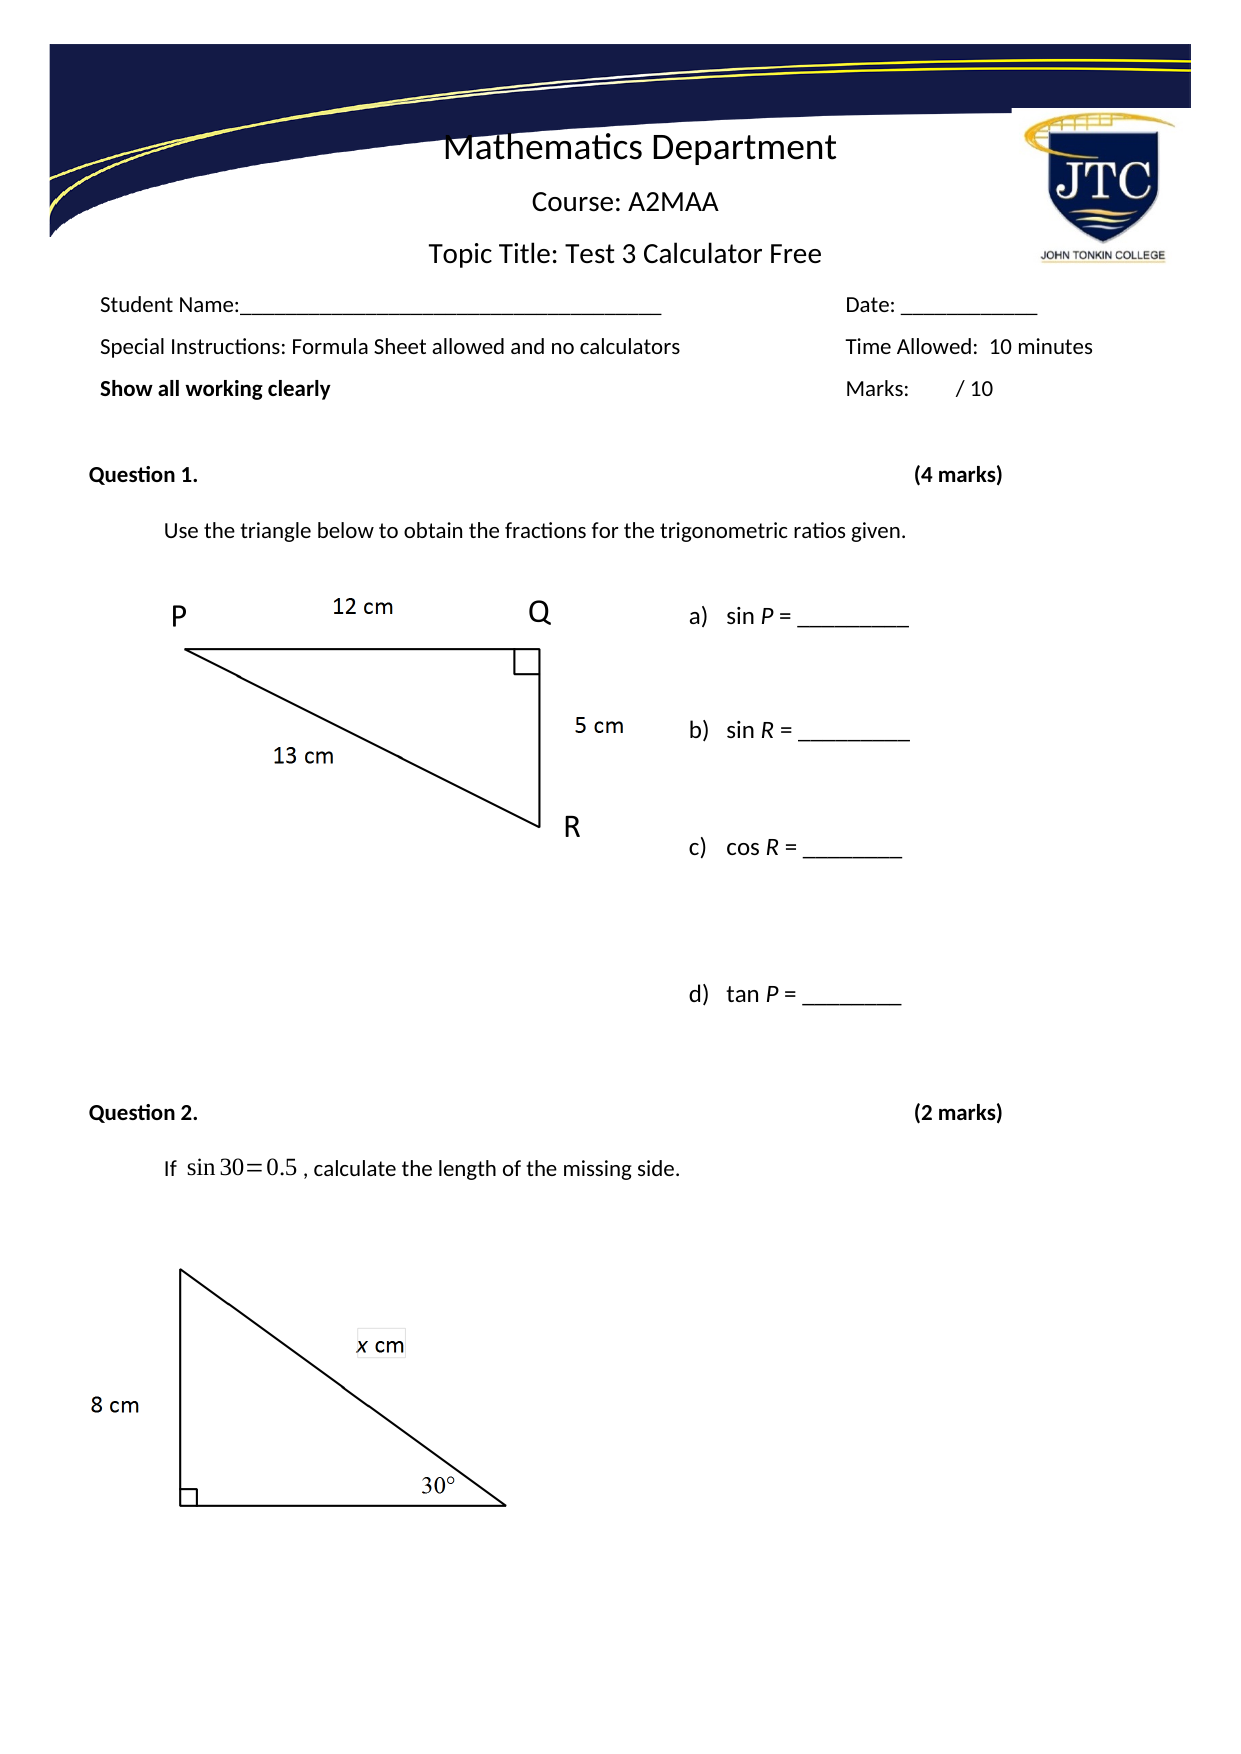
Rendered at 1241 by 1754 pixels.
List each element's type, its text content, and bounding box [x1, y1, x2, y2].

picture [170, 596, 625, 839]
table_cell Show all working clearly [89, 368, 834, 408]
text If , calculate the length of the missing side. [164, 1154, 1152, 1182]
list tan P = ________ [689, 978, 1152, 1009]
text Question 1. (4 marks) [89, 460, 1152, 488]
list cos R = ________ [689, 831, 1152, 862]
list sin R = _________ [689, 714, 1152, 745]
picture [88, 1265, 509, 1509]
table_header Mathematics Department [89, 109, 999, 183]
table_cell Time Allowed: 10 minutes [835, 326, 1222, 366]
text Question 2. (2 marks) [89, 1098, 1152, 1126]
picture [49, 44, 1196, 270]
table_cell Marks: / 10 [835, 368, 1222, 408]
table_header [999, 109, 1208, 283]
table_cell Student Name:_____________________________________ [89, 284, 834, 325]
table_cell Date: ____________ [835, 284, 1222, 325]
table_cell Topic Title: Test 3 Calculator Free [89, 227, 999, 283]
text Use the triangle below to obtain the fractions for the trigonometric ratios given. [164, 516, 1152, 544]
table_cell Special Instructions: Formula Sheet allowed and no calculators [89, 326, 834, 366]
table_cell Course: A2MAA [89, 183, 999, 227]
list sin P = _________ [689, 601, 1152, 631]
